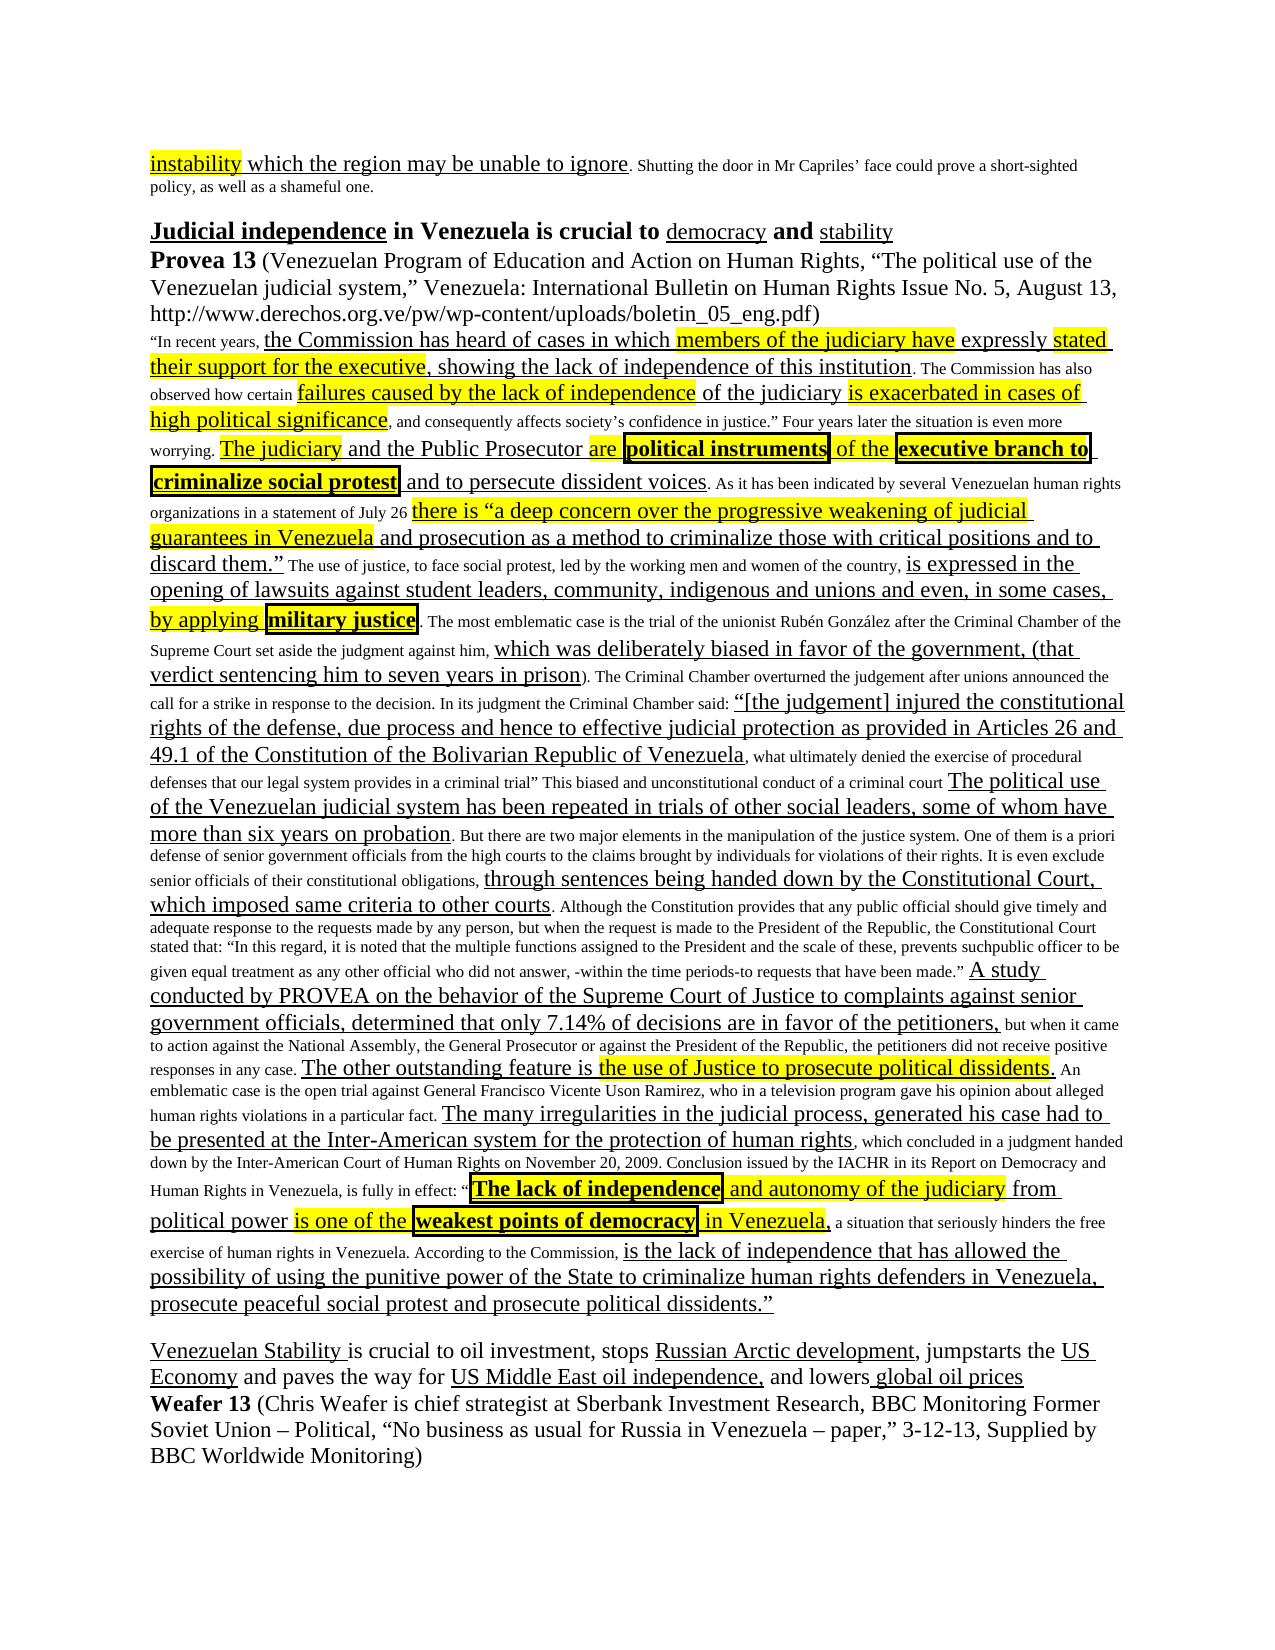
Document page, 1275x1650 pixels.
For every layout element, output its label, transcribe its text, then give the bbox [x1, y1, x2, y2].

text Weafer 13 (Chris Weafer is chief strategist at Sberbank Investment Research, BBC Monitoring Former Soviet Union – Political, “No business as usual for Russia in Venezuela – paper,” 3-12-13, Supplied by BBC Worldwide Monitoring) [150, 1390, 1125, 1469]
subtitle Venezuelan Stability is crucial to oil investment, stops Russian Arctic development, jumpstarts the US Economy and paves the way for US Middle East oil independence, and lowers global oil prices [150, 1337, 1125, 1390]
text “In recent years, the Commission has heard of cases in which members of the judiciary have expressly stated their support for the executive, showing the lack of independence of this institution. The Commission has also observed how certain failures caused by the lack of independence of the judiciary is exacerbated in cases of high political significance, and consequently affects society’s confidence in justice.” Four years later the situation is even more worrying. The judiciary and the Public Prosecutor are political instruments of the executive branch to criminalize social protest and to persecute dissident voices. As it has been indicated by several Venezuelan human rights organizations in a statement of July 26 there is “a deep concern over the progressive weakening of judicial guarantees in Venezuela and prosecution as a method to criminalize those with critical positions and to discard them.” The use of justice, to face social protest, led by the working men and women of the country, is expressed in the opening of lawsuits against student leaders, community, indigenous and unions and even, in some cases, by applying military justice. The most emblematic case is the trial of the unionist Rubén González after the Criminal Chamber of the Supreme Court set aside the judgment against him, which was deliberately biased in favor of the government, (that verdict sentencing him to seven years in prison). The Criminal Chamber overturned the judgement after unions announced the call for a strike in response to the decision. In its judgment the Criminal Chamber said: “[the judgement] injured the constitutional rights of the defense, due process and hence to effective judicial protection as provided in Articles 26 and 49.1 of the Constitution of the Bolivarian Republic of Venezuela, what ultimately denied the exercise of procedural defenses that our legal system provides in a criminal trial” This biased and unconstitutional conduct of a criminal court The political use of the Venezuelan judicial system has been repeated in trials of other social leaders, some of whom have more than six years on probation. But there are two major elements in the manipulation of the justice system. One of them is a priori defense of senior government officials from the high courts to the claims brought by individuals for violations of their rights. It is even exclude senior officials of their constitutional obligations, through sentences being handed down by the Constitutional Court, which imposed same criteria to other courts. Although the Constitution provides that any public official should give timely and adequate response to the requests made by any person, but when the request is made to the President of the Republic, the Constitutional Court stated that: “In this regard, it is noted that the multiple functions assigned to the President and the scale of these, prevents suchpublic officer to be given equal treatment as any other official who did not answer, -within the time periods-to requests that have been made.” A study conducted by PROVEA on the behavior of the Supreme Court of Justice to complaints against senior government officials, determined that only 7.14% of decisions are in favor of the petitioners, but when it came to action against the National Assembly, the General Prosecutor or against the President of the Republic, the petitioners did not receive positive responses in any case. The other outstanding feature is the use of Justice to prosecute political dissidents. An emblematic case is the open trial against General Francisco Vicente Uson Ramirez, who in a television program gave his opinion about alleged human rights violations in a particular fact. The many irregularities in the judicial process, generated his case had to be presented at the Inter-American system for the protection of human rights, which concluded in a judgment handed down by the Inter-American Court of Human Rights on November 20, 2009. Conclusion issued by the IACHR in its Report on Democracy and Human Rights in Venezuela, is fully in effect: “The lack of independence and autonomy of the judiciary from political power is one of the weakest points of democracy in Venezuela, a situation that seriously hinders the free exercise of human rights in Venezuela. According to the Commission, is the lack of independence that has allowed the possibility of using the punitive power of the State to criminalize human rights defenders in Venezuela, prosecute peaceful social protest and prosecute political dissidents.” [150, 327, 1125, 1316]
text Provea 13 (Venezuelan Program of Education and Action on Human Rights, “The political use of the Venezuelan judicial system,” Venezuela: International Bulletin on Human Rights Issue No. 5, August 13, http://www.derechos.org.ve/pw/wp-content/uploads/boletin_05_eng.pdf) [150, 245, 1125, 327]
subtitle Judicial independence in Venezuela is crucial to democracy and stability [150, 216, 1125, 245]
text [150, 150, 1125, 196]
